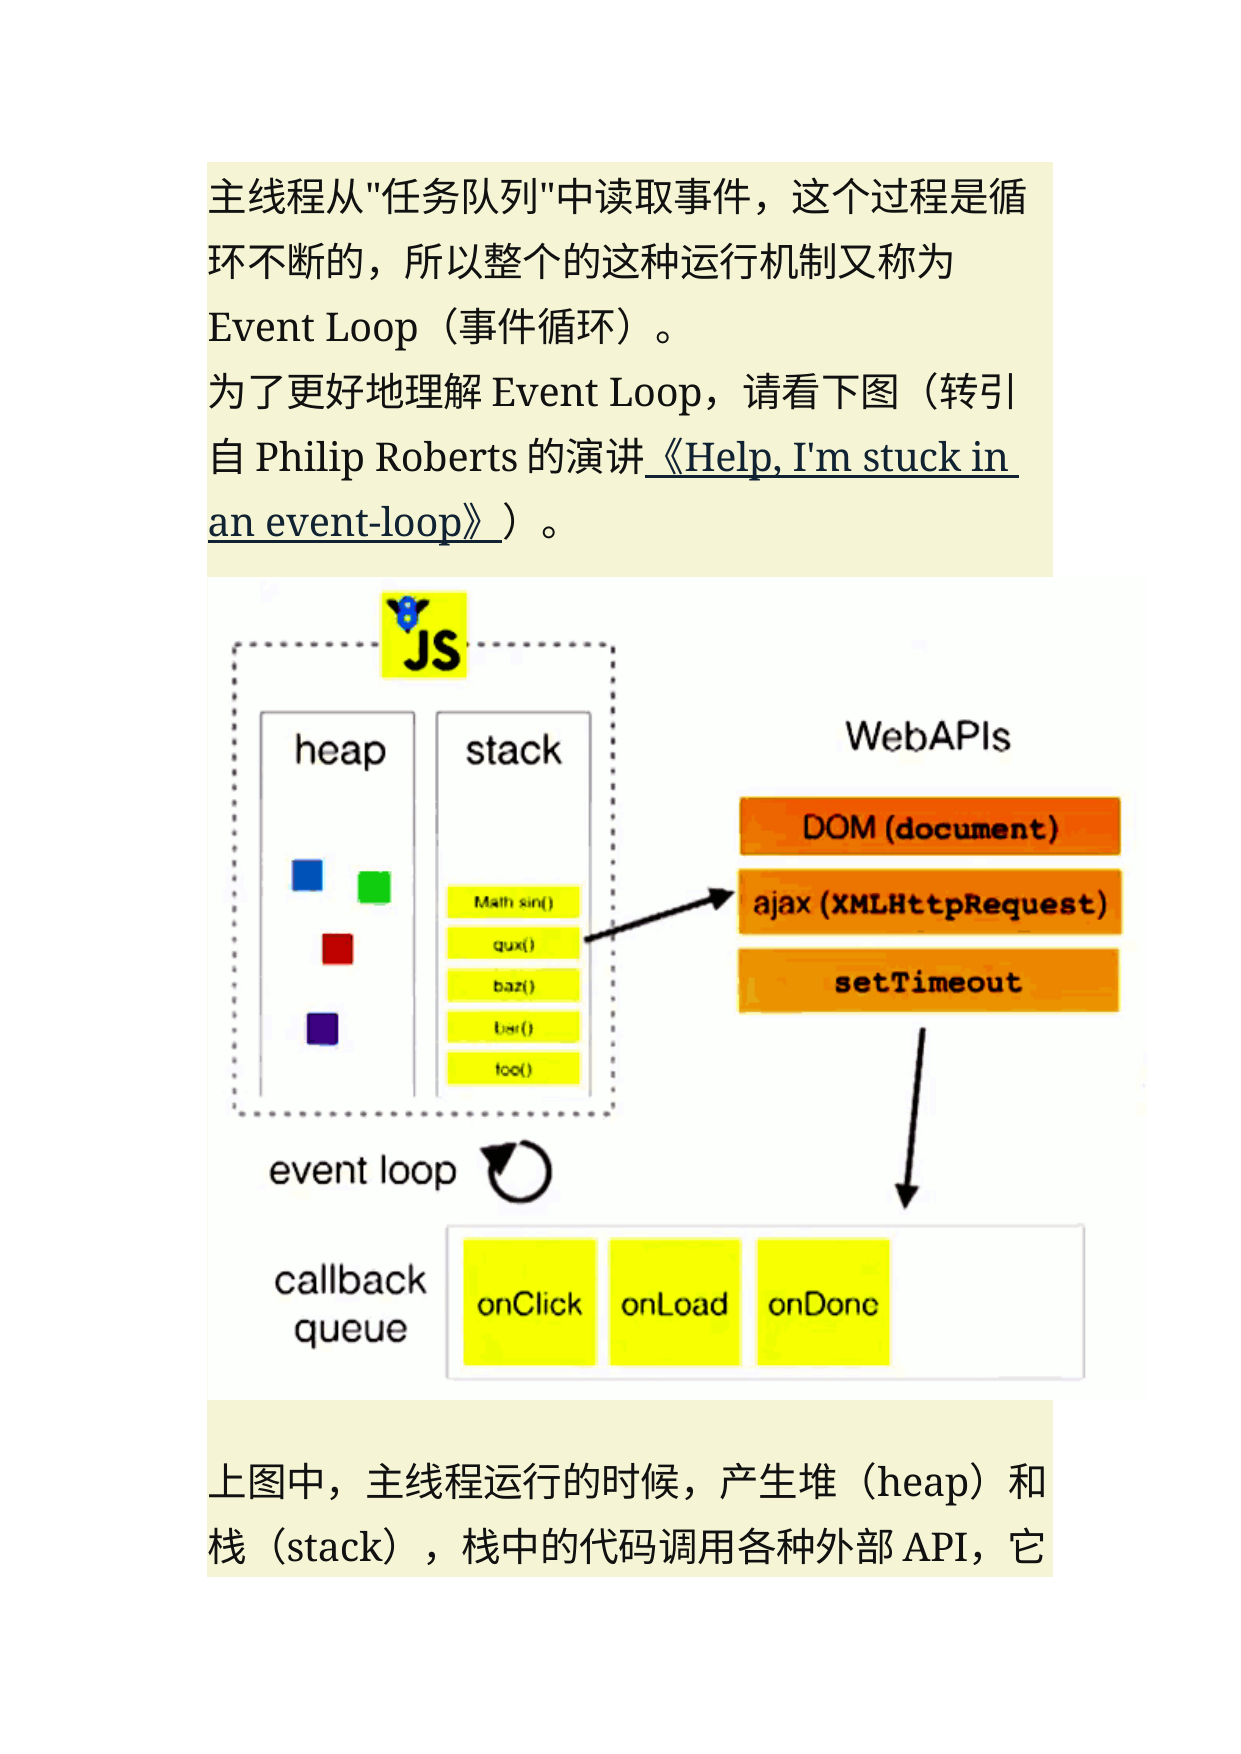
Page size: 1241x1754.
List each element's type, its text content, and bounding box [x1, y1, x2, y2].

text 主线程从"任务队列"中读取事件，这个过程是循环不断的，所以整个的这种运行机制又称为Event Loop（事件循环）。 [207, 162, 1053, 357]
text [207, 1447, 1053, 1577]
picture [207, 577, 1148, 1400]
text 为了更好地理解Event Loop，请看下图（转引自Philip Roberts的演讲《Help, I'm stuck in an event-loop》）。 [207, 357, 1053, 552]
